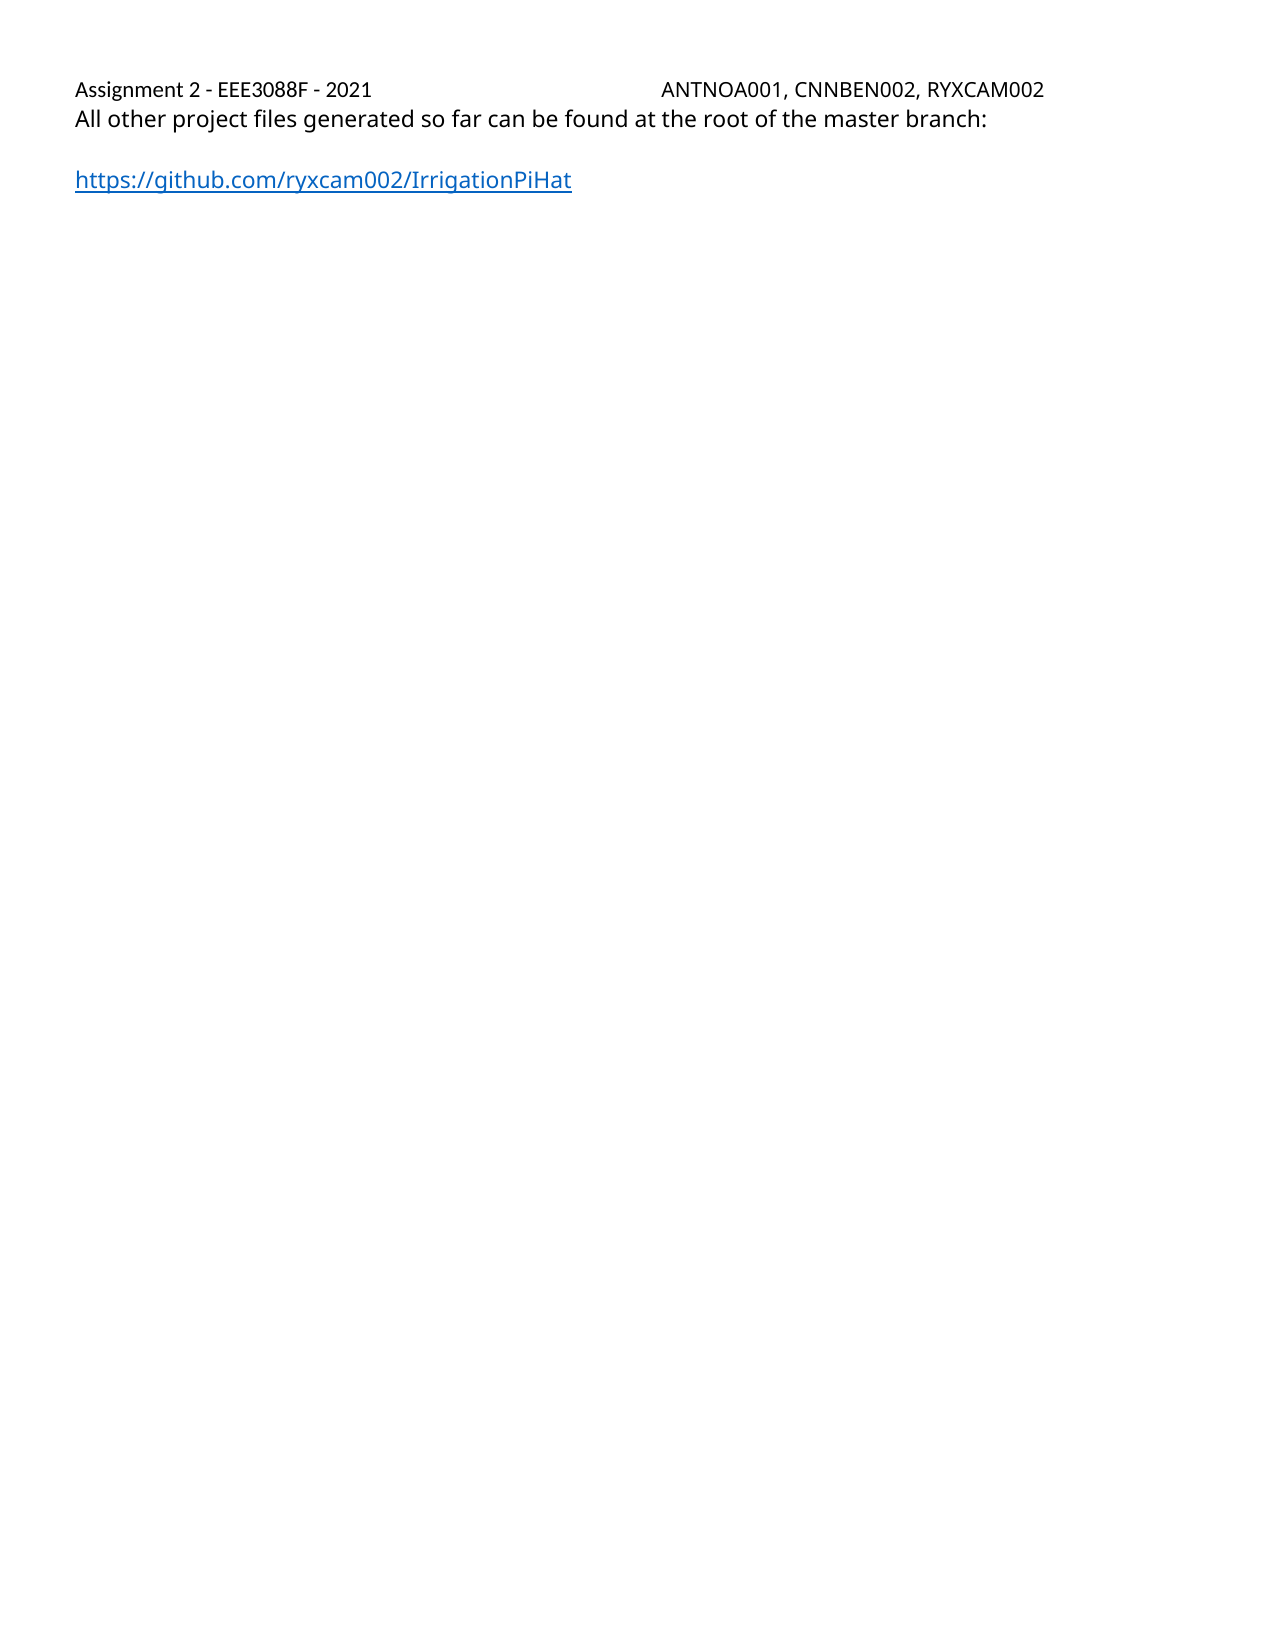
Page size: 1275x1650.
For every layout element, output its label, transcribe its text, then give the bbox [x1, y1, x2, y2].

text https://github.com/ryxcam002/IrrigationPiHat [75, 164, 1200, 196]
text All other project files generated so far can be found at the root of the master branch: [75, 103, 1200, 135]
